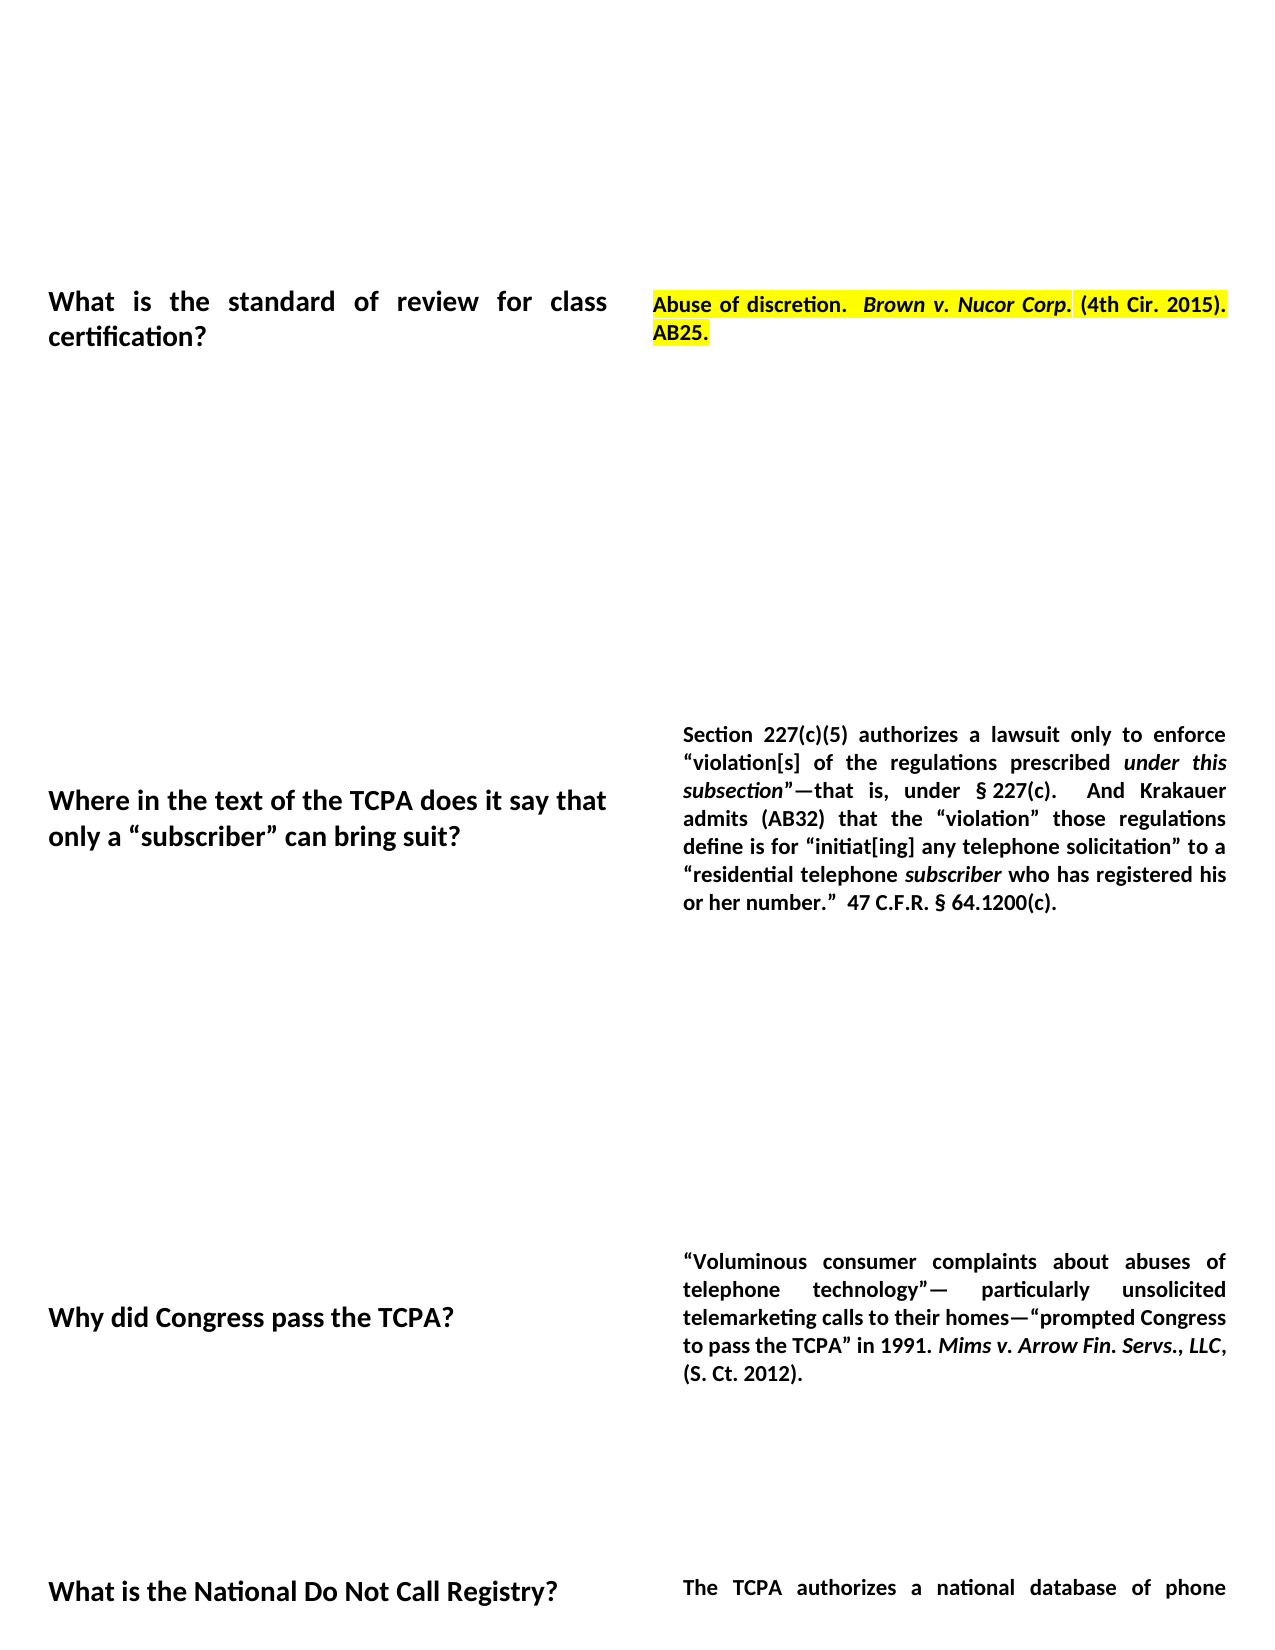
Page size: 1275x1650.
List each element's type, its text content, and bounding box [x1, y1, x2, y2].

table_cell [641, 1574, 1245, 1620]
table_cell “Voluminous consumer complaints about abuses of telephone technology”— particularly unsolicited telemarketing calls to their homes—“prompted Congress to pass the TCPA” in 1991. Mims v. Arrow Fin. Servs., LLC, (S. Ct. 2012). [641, 1074, 1245, 1573]
table_cell Abuse of discretion. Brown v. Nucor Corp. (4th Cir. 2015). AB25. [641, 75, 1245, 574]
table_cell Why did Congress pass the TCPA? [36, 1074, 641, 1573]
table_cell Where in the text of the TCPA does it say that only a “subscriber” can bring suit? [36, 575, 641, 1074]
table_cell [36, 1574, 641, 1620]
table_cell What is the standard of review for class certification? [36, 75, 641, 574]
table_cell Section 227(c)(5) authorizes a lawsuit only to enforce “violation[s] of the regulations prescribed under this subsection”—that is, under § 227(c). And Krakauer admits (AB32) that the “violation” those regulations define is for “initiat[ing] any telephone solicitation” to a “residential telephone subscriber who has registered his or her number.” 47 C.F.R. § 64.1200(c). [641, 575, 1245, 1074]
